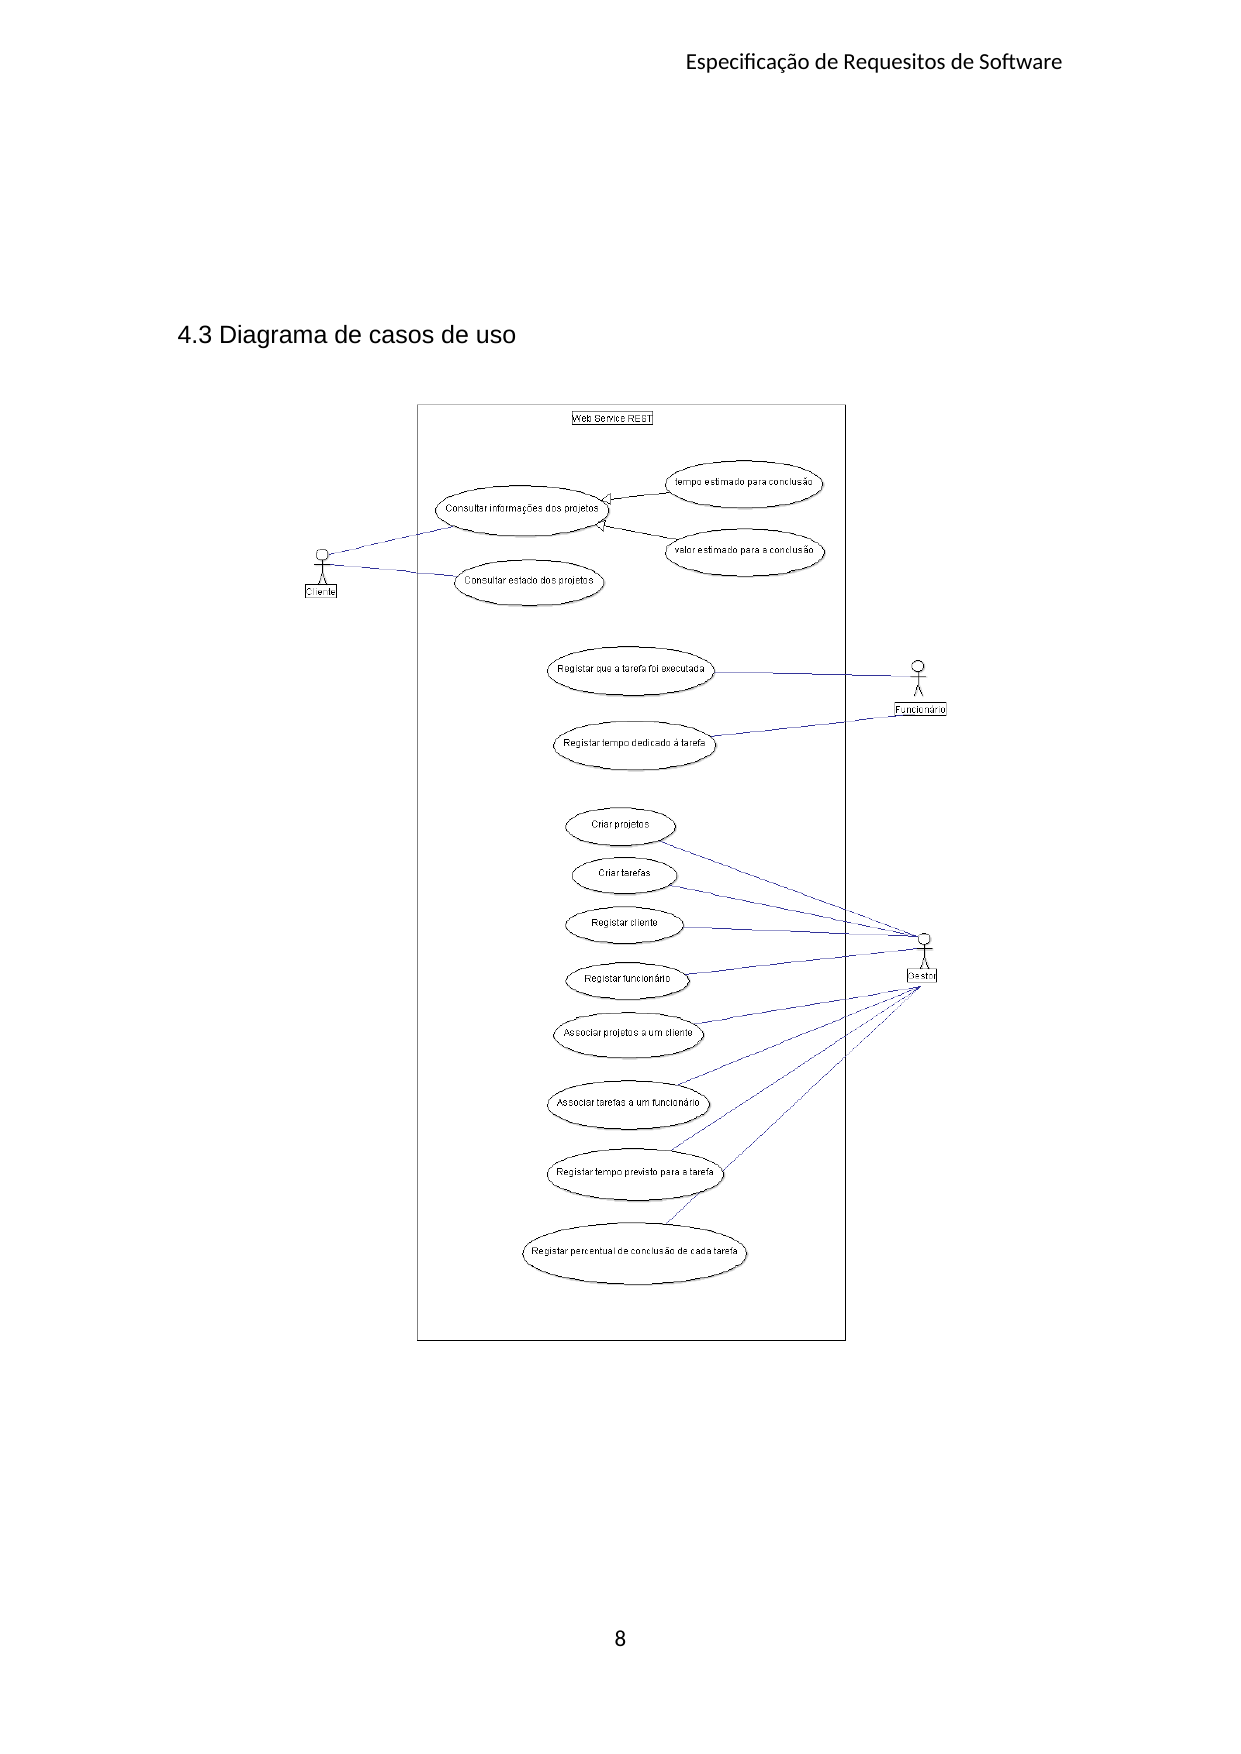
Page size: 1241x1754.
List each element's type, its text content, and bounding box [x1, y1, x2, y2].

text 4.3 Diagrama de casos de uso [177, 320, 1063, 349]
picture [280, 398, 969, 1353]
